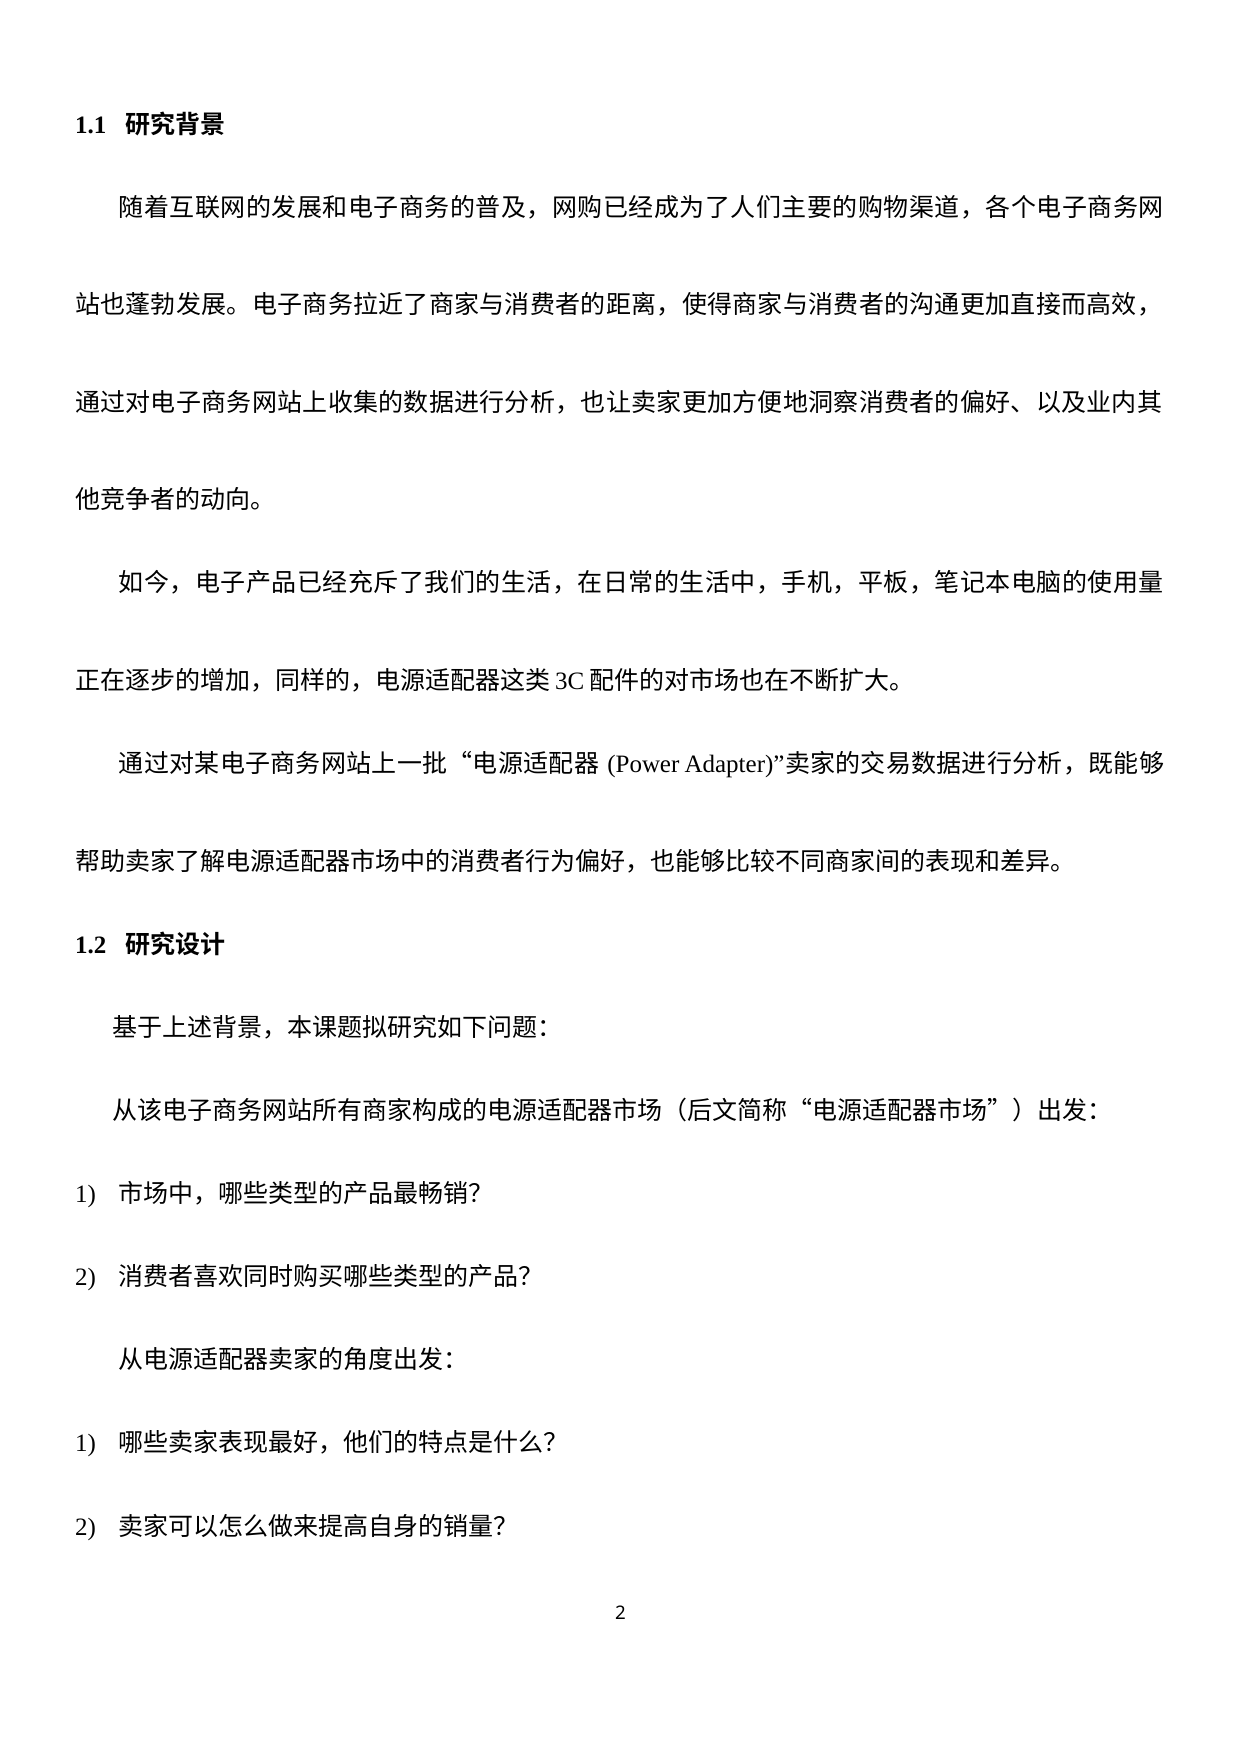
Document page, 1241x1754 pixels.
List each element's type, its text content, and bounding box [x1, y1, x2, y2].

list 研究背景 [75, 90, 1165, 155]
list 卖家可以怎么做来提高自身的销量？ [75, 1492, 1165, 1557]
list 消费者喜欢同时购买哪些类型的产品？ [75, 1242, 1165, 1307]
text 从电源适配器卖家的角度出发： [75, 1325, 1165, 1390]
text 如今，电子产品已经充斥了我们的生活，在日常的生活中，手机，平板，笔记本电脑的使用量正在逐步的增加，同样的，电源适配器这类3C配件的对市场也在不断扩大。 [75, 548, 1165, 711]
text 从该电子商务网站所有商家构成的电源适配器市场（后文简称“电源适配器市场”）出发： [75, 1076, 1165, 1141]
list 研究设计 [75, 910, 1165, 975]
list 市场中，哪些类型的产品最畅销？ [75, 1159, 1165, 1224]
text 随着互联网的发展和电子商务的普及，网购已经成为了人们主要的购物渠道，各个电子商务网站也蓬勃发展。电子商务拉近了商家与消费者的距离，使得商家与消费者的沟通更加直接而高效，通过对电子商务网站上收集的数据进行分析，也让卖家更加方便地洞察消费者的偏好、以及业内其他竞争者的动向。 [75, 173, 1165, 530]
text 基于上述背景，本课题拟研究如下问题： [75, 993, 1165, 1058]
text 通过对某电子商务网站上一批“电源适配器 (Power Adapter)”卖家的交易数据进行分析，既能够帮助卖家了解电源适配器市场中的消费者行为偏好，也能够比较不同商家间的表现和差异。 [75, 729, 1165, 892]
list 哪些卖家表现最好，他们的特点是什么？ [75, 1408, 1165, 1473]
